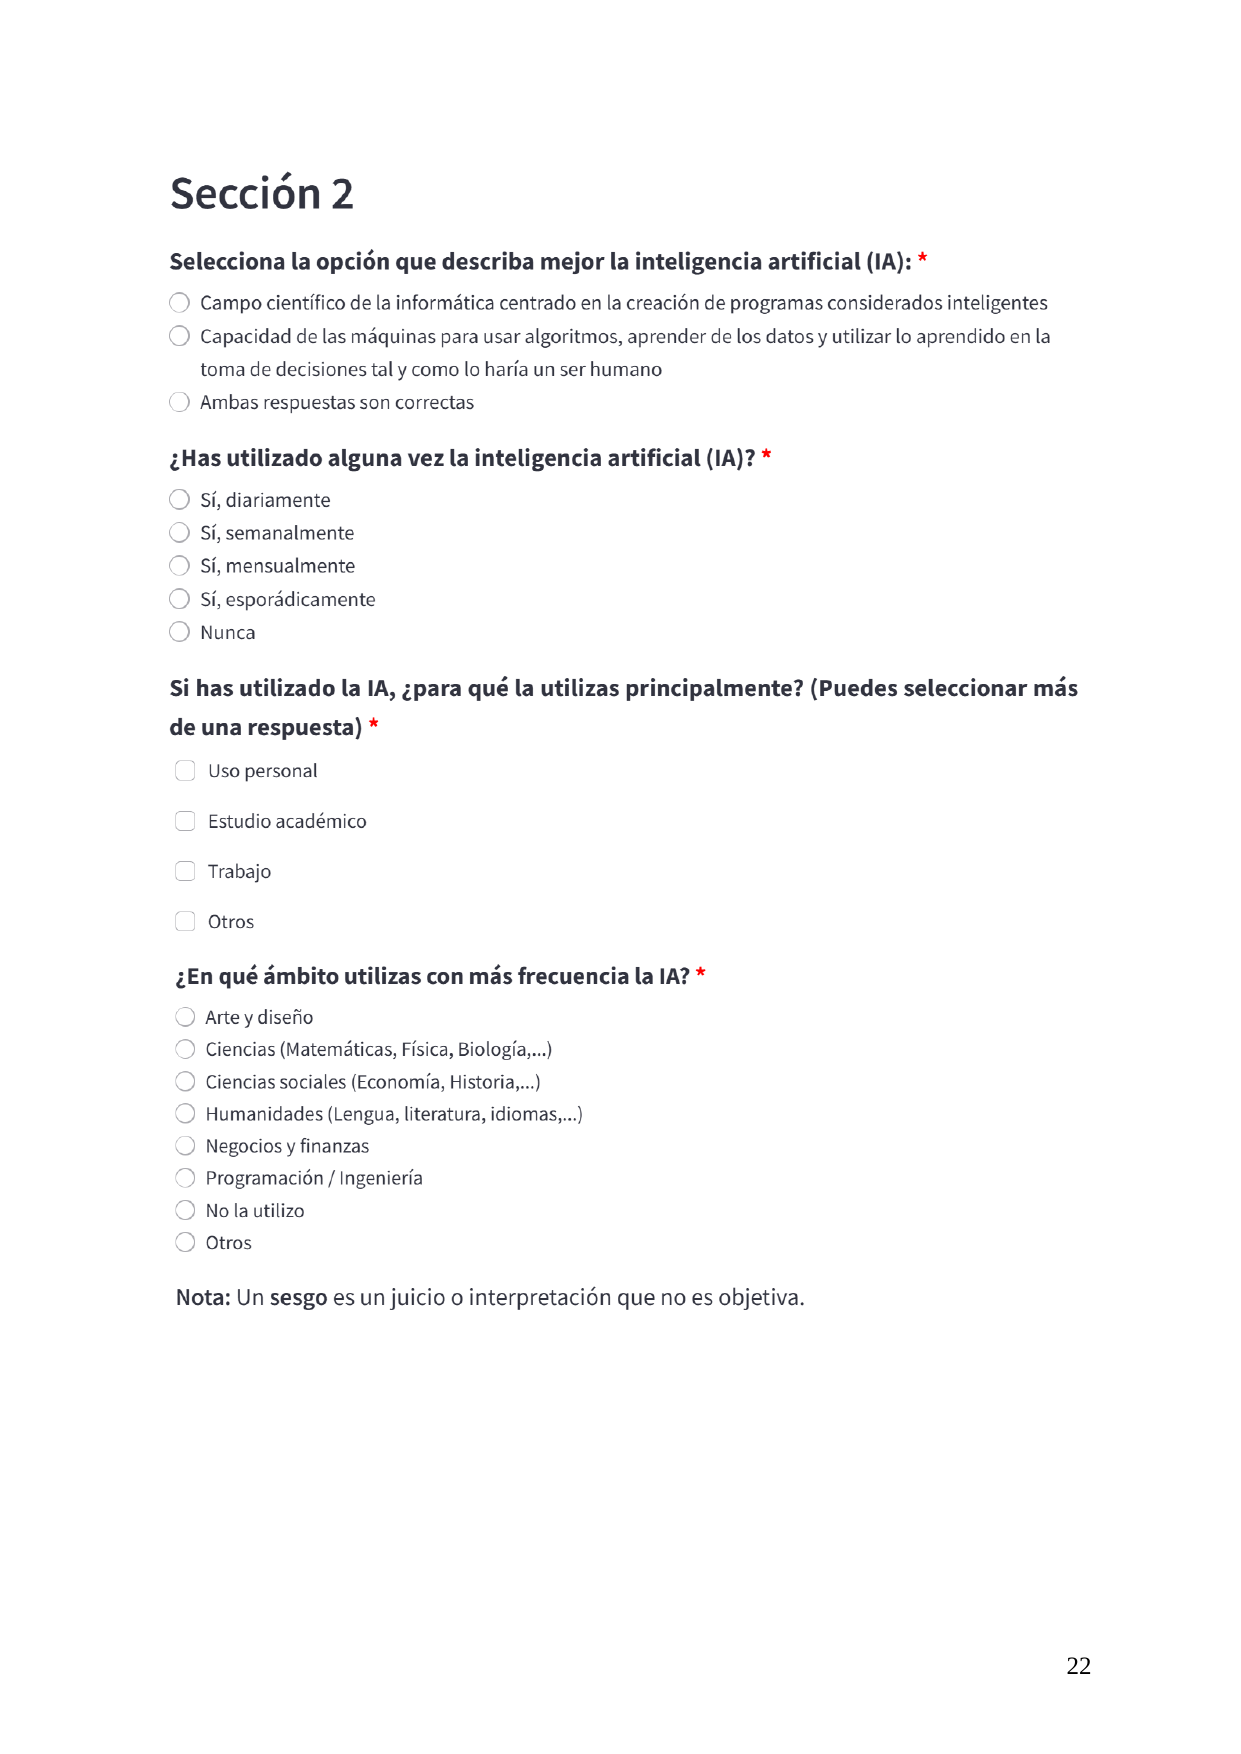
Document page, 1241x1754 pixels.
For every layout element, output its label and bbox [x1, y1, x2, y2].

picture [147, 147, 1091, 1329]
